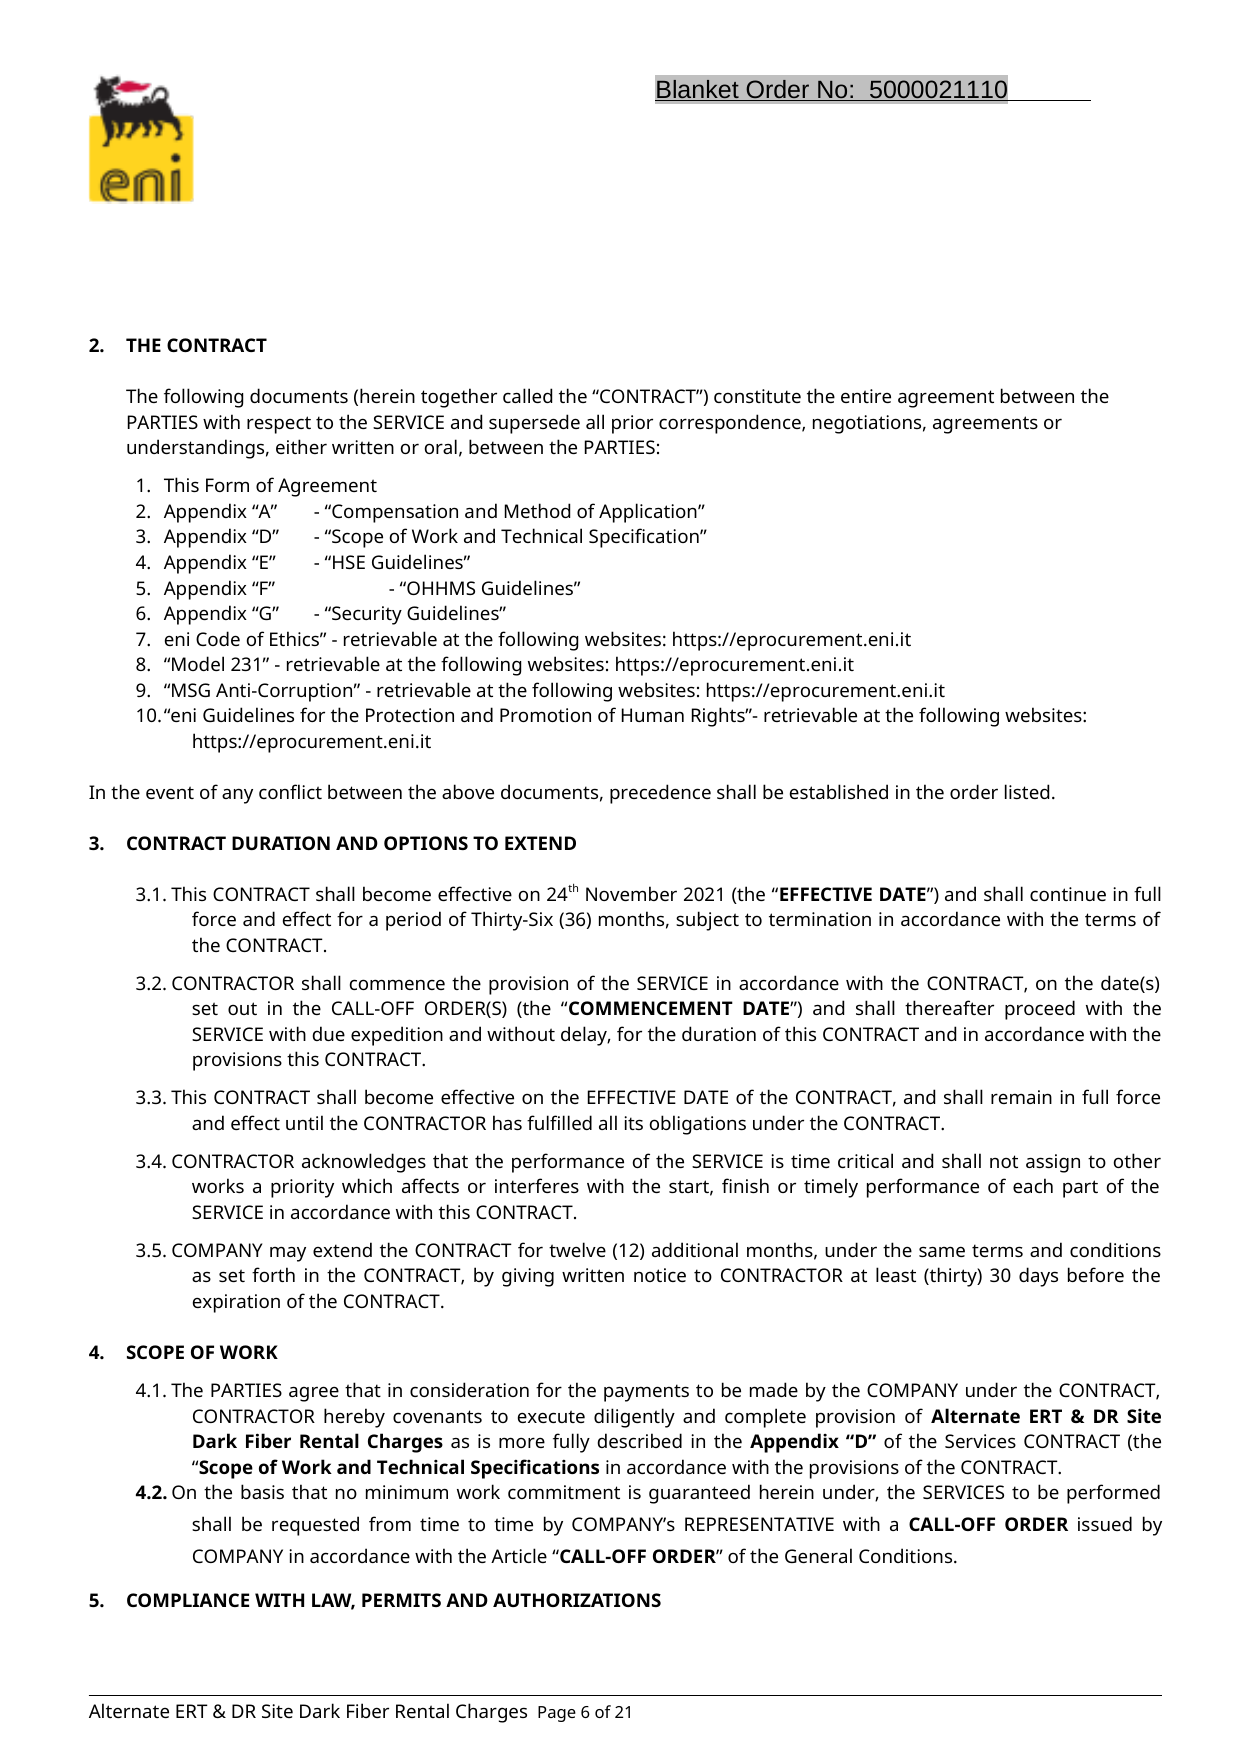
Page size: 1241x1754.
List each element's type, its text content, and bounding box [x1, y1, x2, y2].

list Appendix “D” - “Scope of Work and Technical Specification” [135, 524, 1162, 549]
list eni Code of Ethics” - retrievable at the following websites: https://eprocurement.eni.it [135, 626, 1162, 651]
list Appendix “A” - “Compensation and Method of Application” [135, 498, 1162, 524]
list “eni Guidelines for the Protection and Promotion of Human Rights”- retrievable at the following websites: https://eprocurement.eni.it [135, 702, 1162, 753]
subtitle THE CONTRACT [88, 333, 1162, 358]
list Appendix “E” - “HSE Guidelines” [135, 549, 1162, 575]
subtitle COMPLIANCE WITH LAW, PERMITS AND AUTHORIZATIONS [88, 1588, 1162, 1613]
list This CONTRACT shall become effective on 24th November 2021 (the “EFFECTIVE DATE”) and shall continue in full force and effect for a period of Thirty-Six (36) months, subject to termination in accordance with the terms of the CONTRACT. [135, 881, 1162, 958]
list CONTRACTOR shall commence the provision of the SERVICE in accordance with the CONTRACT, on the date(s) set out in the CALL-OFF ORDER(S) (the “COMMENCEMENT DATE”) and shall thereafter proceed with the SERVICE with due expedition and without delay, for the duration of this CONTRACT and in accordance with the provisions this CONTRACT. [135, 970, 1162, 1072]
subtitle CONTRACT DURATION AND OPTIONS TO EXTEND [88, 830, 1162, 856]
list “MSG Anti-Corruption” - retrievable at the following websites: https://eprocurement.eni.it [135, 677, 1162, 702]
list Appendix “G” - “Security Guidelines” [135, 600, 1162, 626]
list This CONTRACT shall become effective on the EFFECTIVE DATE of the CONTRACT, and shall remain in full force and effect until the CONTRACTOR has fulfilled all its obligations under the CONTRACT. [135, 1085, 1162, 1136]
text The following documents (herein together called the “CONTRACT”) constitute the entire agreement between the PARTIES with respect to the SERVICE and supersede all prior correspondence, negotiations, agreements or understandings, either written or oral, between the PARTIES: [126, 384, 1162, 460]
list “Model 231” - retrievable at the following websites: https://eprocurement.eni.it [135, 651, 1162, 677]
subtitle On the basis that no minimum work commitment is guaranteed herein under, the SERVICES to be performed shall be requested from time to time by COMPANY’s REPRESENTATIVE with a CALL-OFF ORDER issued by COMPANY in accordance with the Article “CALL-OFF ORDER” of the General Conditions. [135, 1479, 1162, 1569]
list This Form of Agreement [135, 473, 1162, 498]
list COMPANY may extend the CONTRACT for twelve (12) additional months, under the same terms and conditions as set forth in the CONTRACT, by giving written notice to CONTRACTOR at least (thirty) 30 days before the expiration of the CONTRACT. [135, 1237, 1162, 1314]
picture [88, 73, 195, 204]
subtitle SCOPE OF WORK [88, 1339, 1162, 1365]
list CONTRACTOR acknowledges that the performance of the SERVICE is time critical and shall not assign to other works a priority which affects or interferes with the start, finish or timely performance of each part of the SERVICE in accordance with this CONTRACT. [135, 1148, 1162, 1225]
text In the event of any conflict between the above documents, precedence shall be established in the order listed. [88, 779, 1162, 804]
list The PARTIES agree that in consideration for the payments to be made by the COMPANY under the CONTRACT, CONTRACTOR hereby covenants to execute diligently and complete provision of Alternate ERT & DR Site Dark Fiber Rental Charges as is more fully described in the Appendix “D” of the Services CONTRACT (the “Scope of Work and Technical Specifications in accordance with the provisions of the CONTRACT. [135, 1377, 1162, 1479]
list Appendix “F” - “OHHMS Guidelines” [135, 575, 1162, 600]
